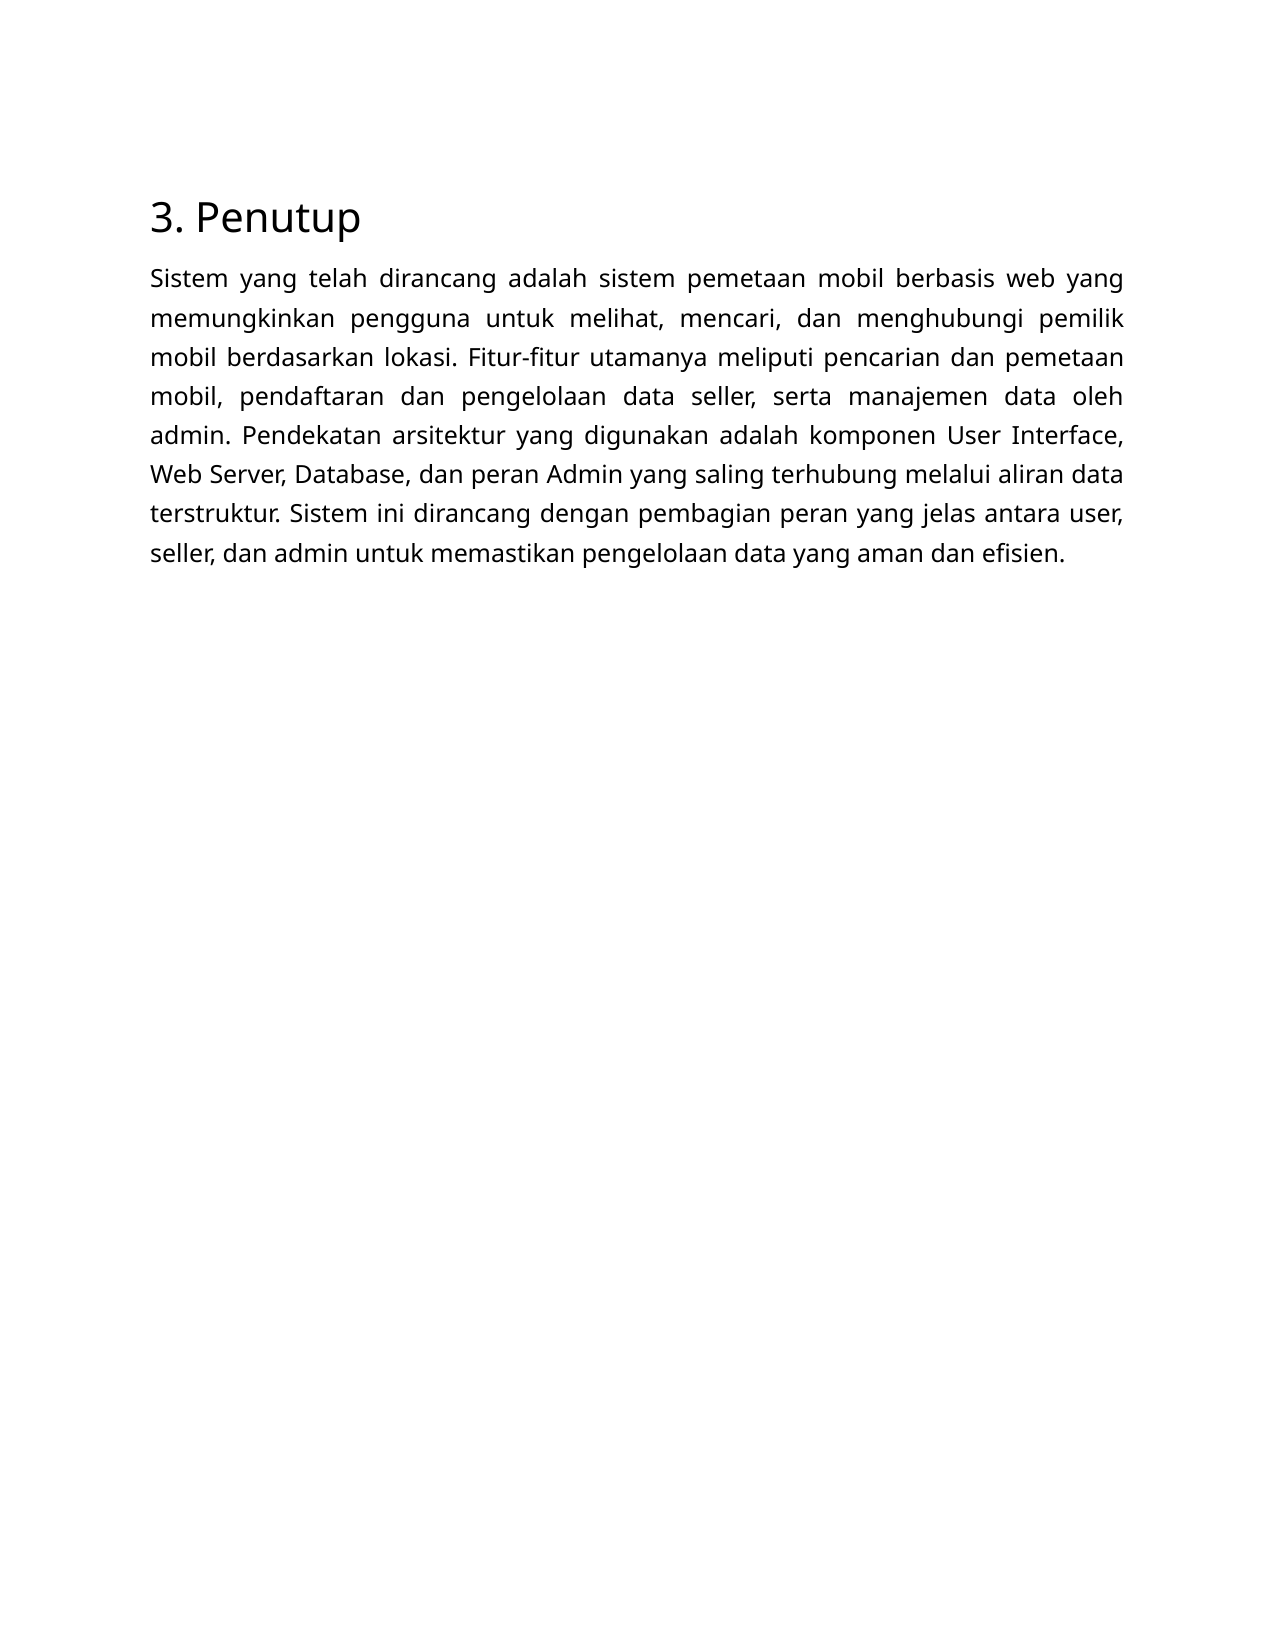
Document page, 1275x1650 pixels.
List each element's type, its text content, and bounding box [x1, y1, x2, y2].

subtitle Penutup [150, 187, 1125, 244]
text Sistem yang telah dirancang adalah sistem pemetaan mobil berbasis web yang memungkinkan pengguna untuk melihat, mencari, dan menghubungi pemilik mobil berdasarkan lokasi. Fitur-fitur utamanya meliputi pencarian dan pemetaan mobil, pendaftaran dan pengelolaan data seller, serta manajemen data oleh admin. Pendekatan arsitektur yang digunakan adalah komponen User Interface, Web Server, Database, dan peran Admin yang saling terhubung melalui aliran data terstruktur. Sistem ini dirancang dengan pembagian peran yang jelas antara user, seller, dan admin untuk memastikan pengelolaan data yang aman dan efisien. [150, 261, 1125, 569]
